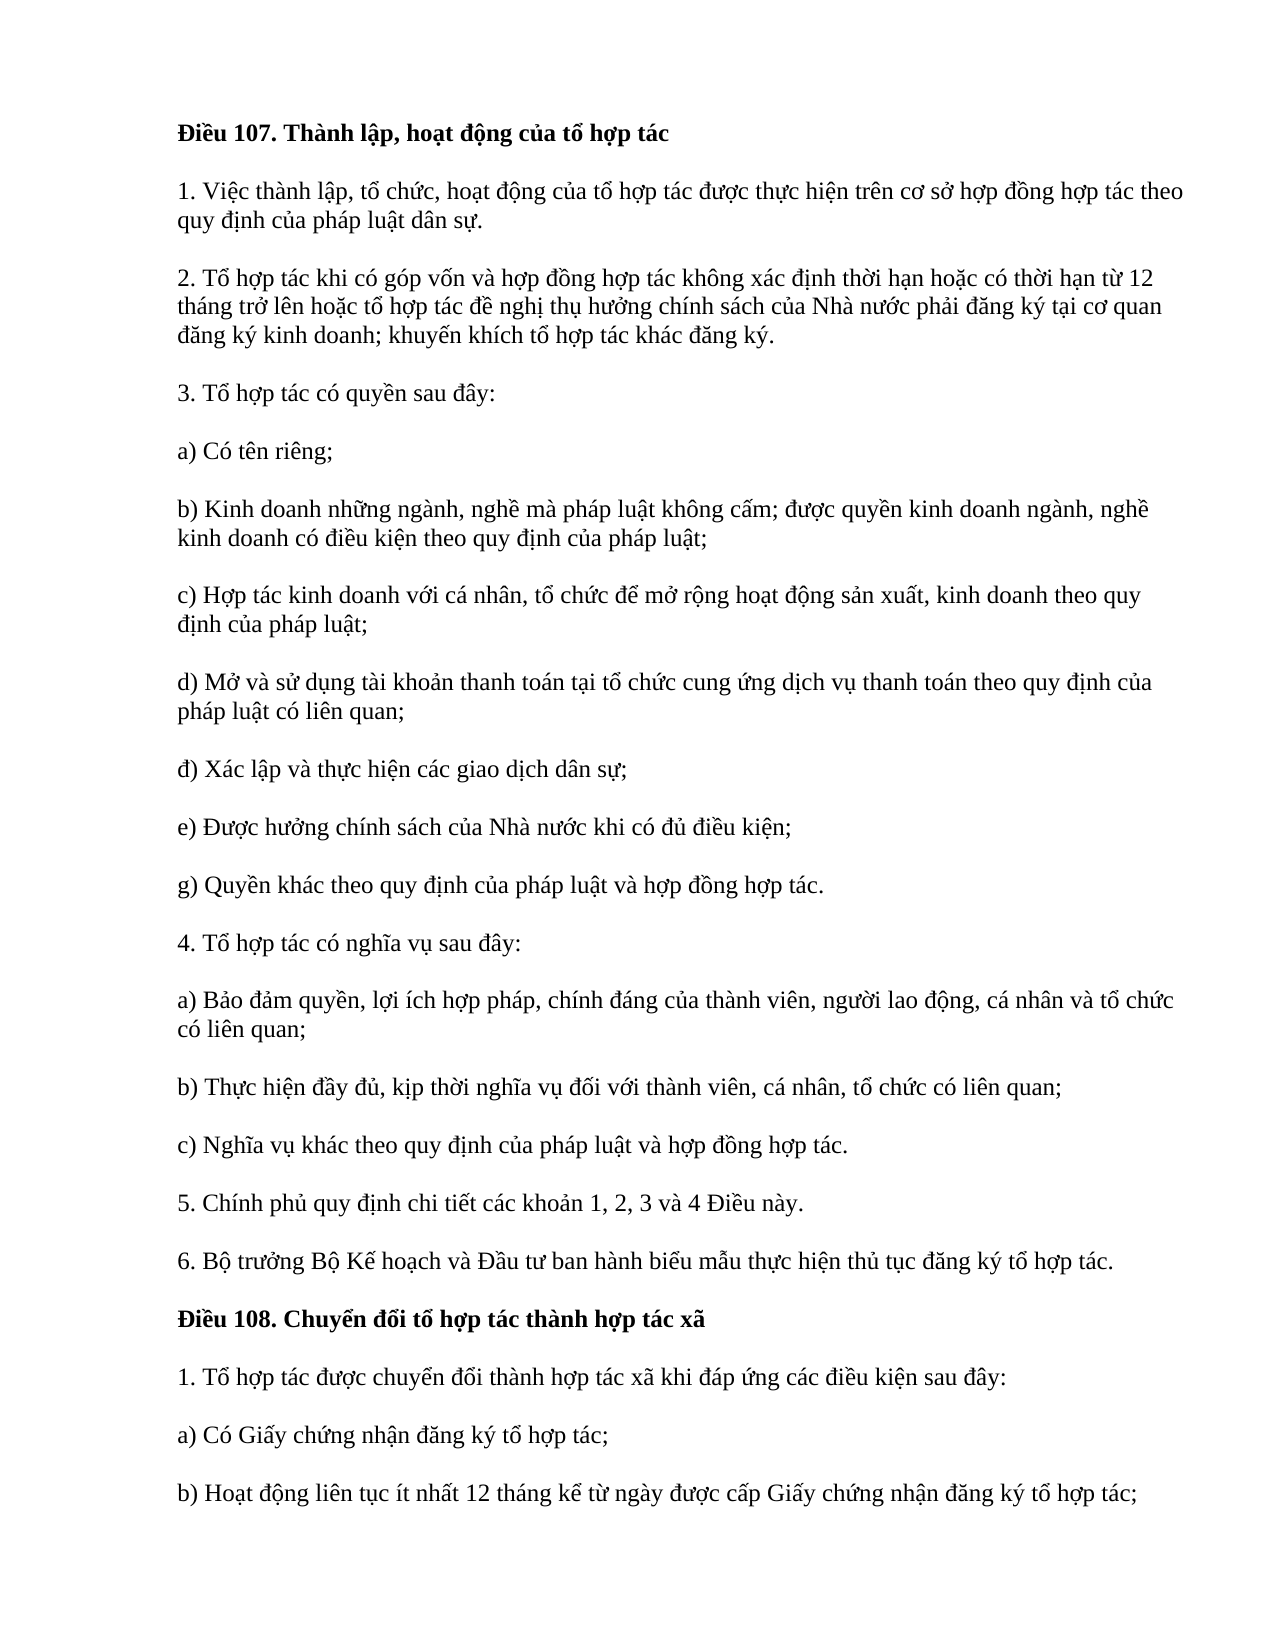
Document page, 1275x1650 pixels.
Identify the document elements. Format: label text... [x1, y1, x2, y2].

text 5. Chính phủ quy định chi tiết các khoản 1, 2, 3 và 4 Điều này. [177, 1188, 1186, 1217]
text a) Có tên riêng; [177, 436, 1186, 465]
text 1. Tổ hợp tác được chuyển đổi thành hợp tác xã khi đáp ứng các điều kiện sau đây: [177, 1362, 1186, 1391]
text a) Có Giấy chứng nhận đăng ký tổ hợp tác; [177, 1420, 1186, 1448]
text g) Quyền khác theo quy định của pháp luật và hợp đồng hợp tác. [177, 870, 1186, 898]
text b) Hoạt động liên tục ít nhất 12 tháng kể từ ngày được cấp Giấy chứng nhận đăng ký tổ hợp tác; [177, 1478, 1186, 1506]
text d) Mở và sử dụng tài khoản thanh toán tại tổ chức cung ứng dịch vụ thanh toán theo quy định của pháp luật có liên quan; [177, 667, 1186, 725]
text a) Bảo đảm quyền, lợi ích hợp pháp, chính đáng của thành viên, người lao động, cá nhân và tổ chức có liên quan; [177, 986, 1186, 1043]
text c) Hợp tác kinh doanh với cá nhân, tổ chức để mở rộng hoạt động sản xuất, kinh doanh theo quy định của pháp luật; [177, 581, 1186, 638]
text 3. Tổ hợp tác có quyền sau đây: [177, 378, 1186, 407]
text b) Kinh doanh những ngành, nghề mà pháp luật không cấm; được quyền kinh doanh ngành, nghề kinh doanh có điều kiện theo quy định của pháp luật; [177, 494, 1186, 551]
text b) Thực hiện đầy đủ, kịp thời nghĩa vụ đối với thành viên, cá nhân, tổ chức có liên quan; [177, 1072, 1186, 1101]
text 2. Tổ hợp tác khi có góp vốn và hợp đồng hợp tác không xác định thời hạn hoặc có thời hạn từ 12 tháng trở lên hoặc tổ hợp tác đề nghị thụ hưởng chính sách của Nhà nước phải đăng ký tại cơ quan đăng ký kinh doanh; khuyến khích tổ hợp tác khác đăng ký. [177, 263, 1186, 349]
text 1. Việc thành lập, tổ chức, hoạt động của tổ hợp tác được thực hiện trên cơ sở hợp đồng hợp tác theo quy định của pháp luật dân sự. [177, 176, 1186, 233]
text 4. Tổ hợp tác có nghĩa vụ sau đây: [177, 928, 1186, 956]
text e) Được hưởng chính sách của Nhà nước khi có đủ điều kiện; [177, 812, 1186, 841]
text Điều 107. Thành lập, hoạt động của tổ hợp tác [177, 118, 1186, 147]
text Điều 108. Chuyển đổi tổ hợp tác thành hợp tác xã [177, 1304, 1186, 1333]
text c) Nghĩa vụ khác theo quy định của pháp luật và hợp đồng hợp tác. [177, 1130, 1186, 1159]
text 6. Bộ trưởng Bộ Kế hoạch và Đầu tư ban hành biểu mẫu thực hiện thủ tục đăng ký tổ hợp tác. [177, 1246, 1186, 1275]
text đ) Xác lập và thực hiện các giao dịch dân sự; [177, 754, 1186, 783]
